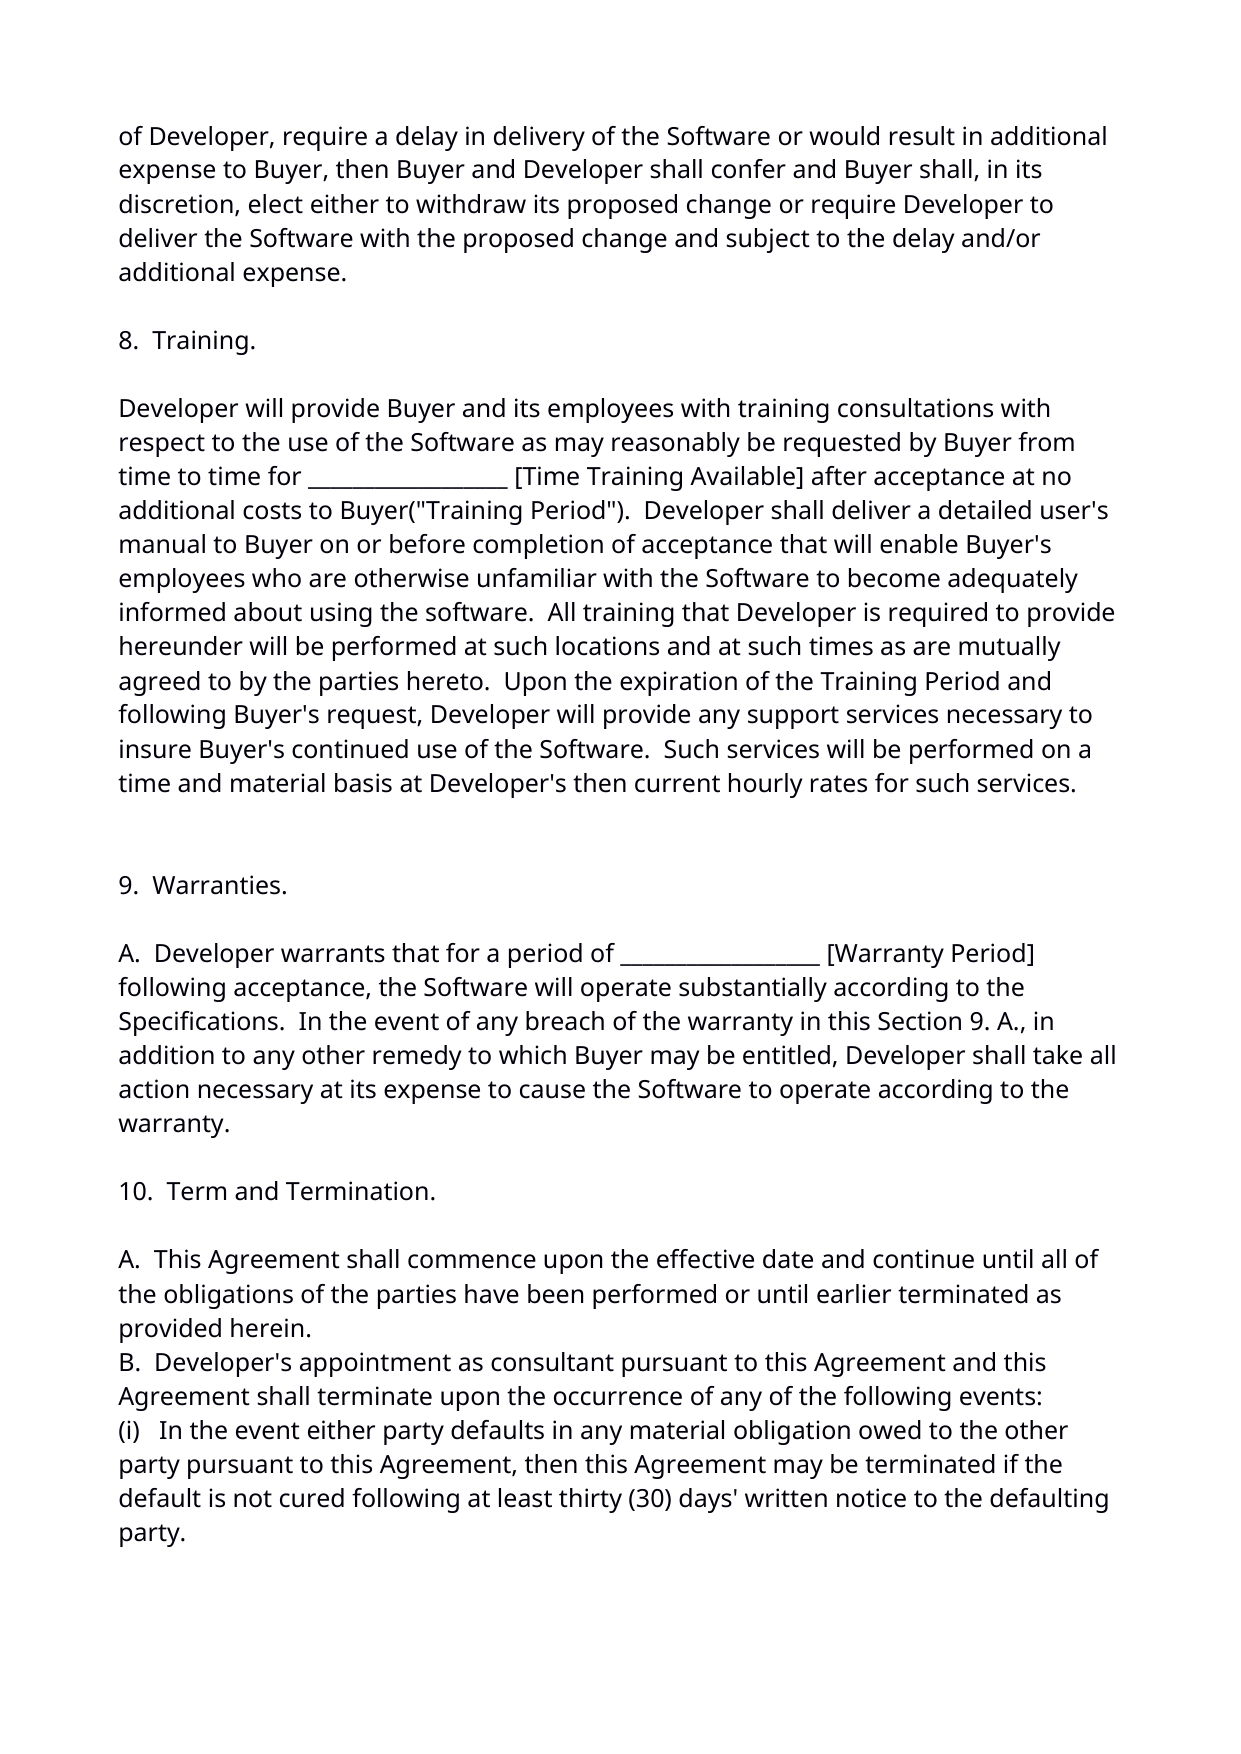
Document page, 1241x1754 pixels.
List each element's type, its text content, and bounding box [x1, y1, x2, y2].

text 10. Term and Termination. [118, 1174, 1122, 1208]
text A. Developer warrants that for a period of __________________ [Warranty Period] following acceptance, the Software will operate substantially according to the Specifications. In the event of any breach of the warranty in this Section 9. A., in addition to any other remedy to which Buyer may be entitled, Developer shall take all action necessary at its expense to cause the Software to operate according to the warranty. [118, 936, 1122, 1140]
text A. This Agreement shall commence upon the effective date and continue until all of the obligations of the parties have been performed or until earlier terminated as provided herein. [118, 1242, 1122, 1344]
text B. Developer's appointment as consultant pursuant to this Agreement and this Agreement shall terminate upon the occurrence of any of the following events: [118, 1344, 1122, 1412]
text 9. Warranties. [118, 867, 1122, 902]
text (i) In the event either party defaults in any material obligation owed to the other party pursuant to this Agreement, then this Agreement may be terminated if the default is not cured following at least thirty (30) days' written notice to the defaulting party. [118, 1412, 1122, 1549]
text Developer will provide Buyer and its employees with training consultations with respect to the use of the Software as may reasonably be requested by Buyer from time to time for __________________ [Time Training Available] after acceptance at no additional costs to Buyer("Training Period"). Developer shall deliver a detailed user's manual to Buyer on or before completion of acceptance that will enable Buyer's employees who are otherwise unfamiliar with the Software to become adequately informed about using the software. All training that Developer is required to provide hereunder will be performed at such locations and at such times as are mutually agreed to by the parties hereto. Upon the expiration of the Training Period and following Buyer's request, Developer will provide any support services necessary to insure Buyer's continued use of the Software. Such services will be performed on a time and material basis at Developer's then current hourly rates for such services. [118, 391, 1122, 799]
text 8. Training. [118, 322, 1122, 357]
